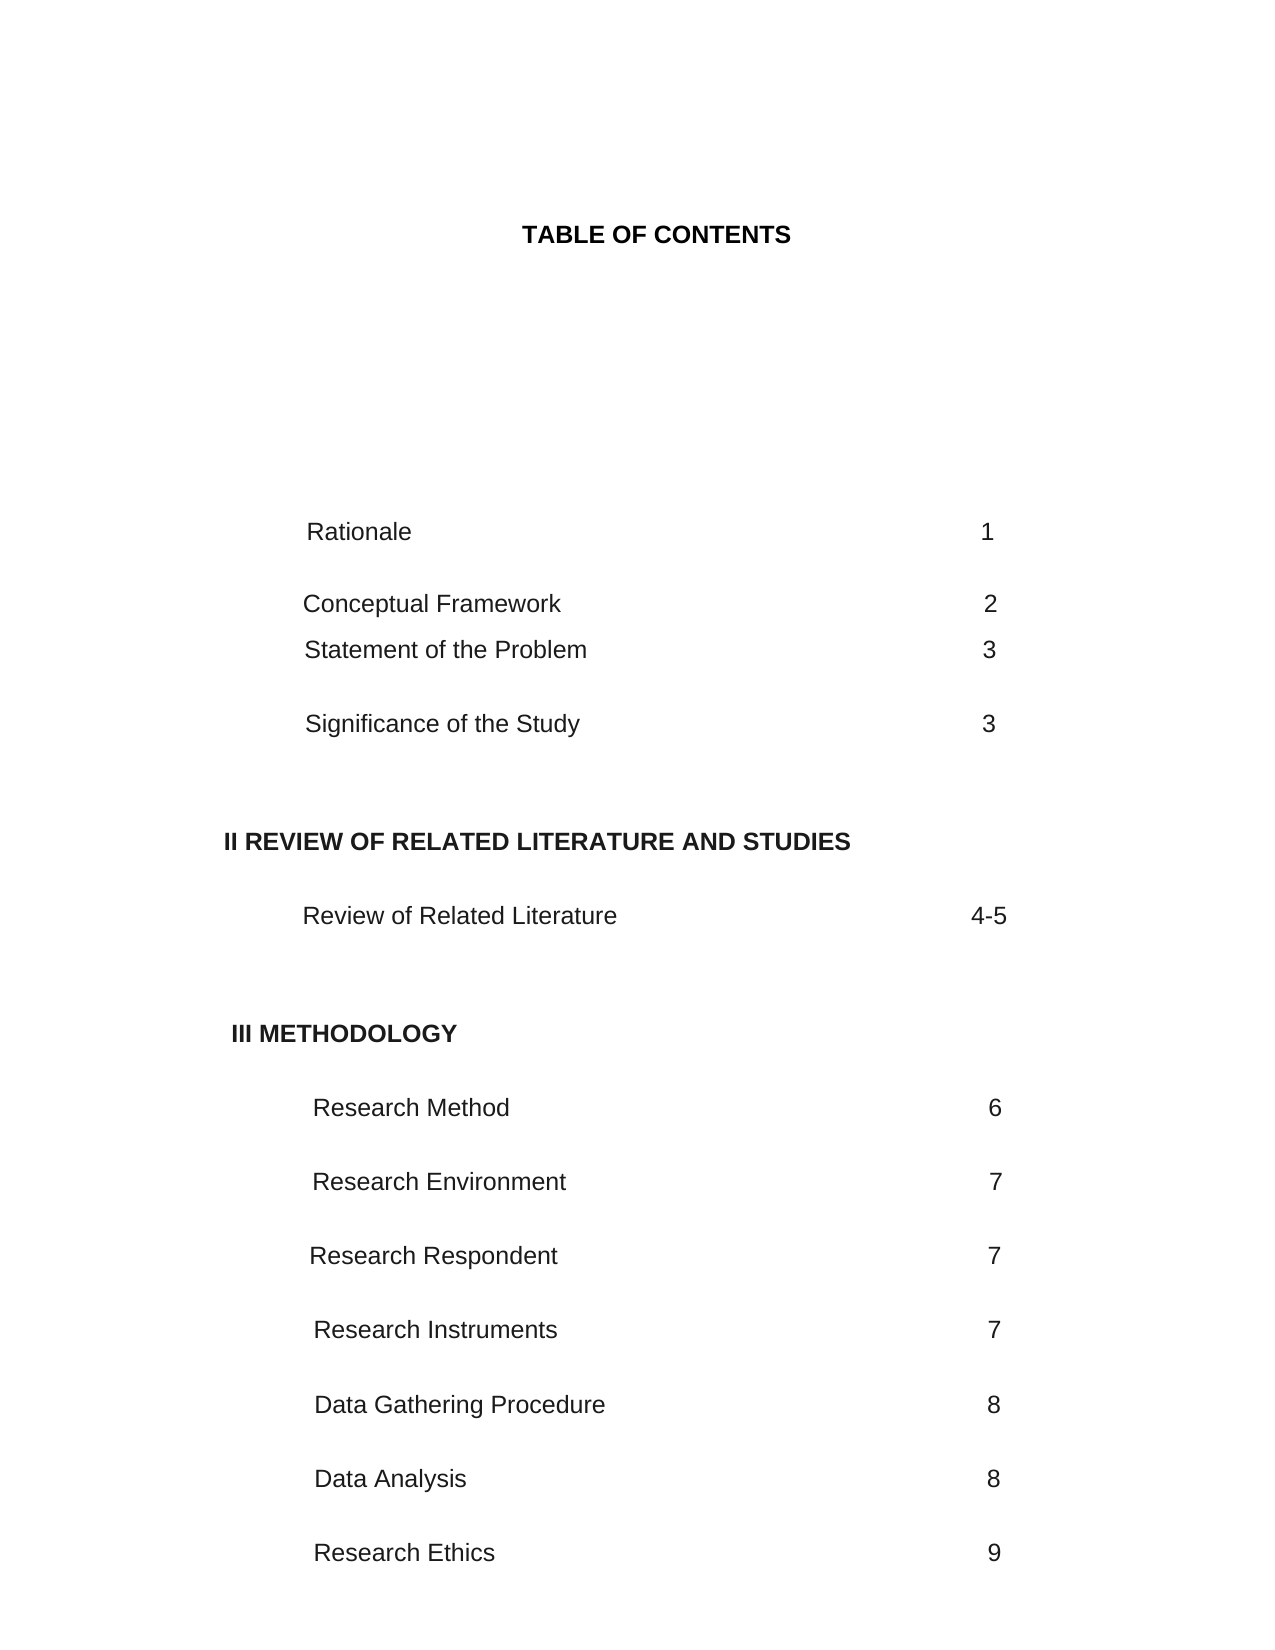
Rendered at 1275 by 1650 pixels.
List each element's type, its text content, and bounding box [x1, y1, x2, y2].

text Review of Related Literature 4-5 [302, 901, 1013, 930]
text Research Method 6 [302, 1093, 1013, 1122]
text TABLE OF CONTENTS [518, 220, 795, 248]
text Rationale 1 [302, 517, 999, 546]
text Research Respondent 7 [302, 1241, 1013, 1270]
text Research Environment 7 [302, 1167, 1013, 1196]
text Significance of the Study 3 [302, 709, 999, 738]
text II REVIEW OF RELATED LITERATURE AND STUDIES [224, 827, 1121, 856]
text Data Analysis 8 [302, 1464, 1013, 1493]
text Conceptual Framework 2 [179, 591, 999, 618]
text III METHODOLOGY [231, 1019, 1121, 1048]
text Statement of the Problem 3 [302, 635, 999, 663]
text Research Ethics 9 [302, 1538, 1013, 1567]
text Research Instruments 7 [302, 1316, 1013, 1344]
text Data Gathering Procedure 8 [302, 1390, 1013, 1418]
